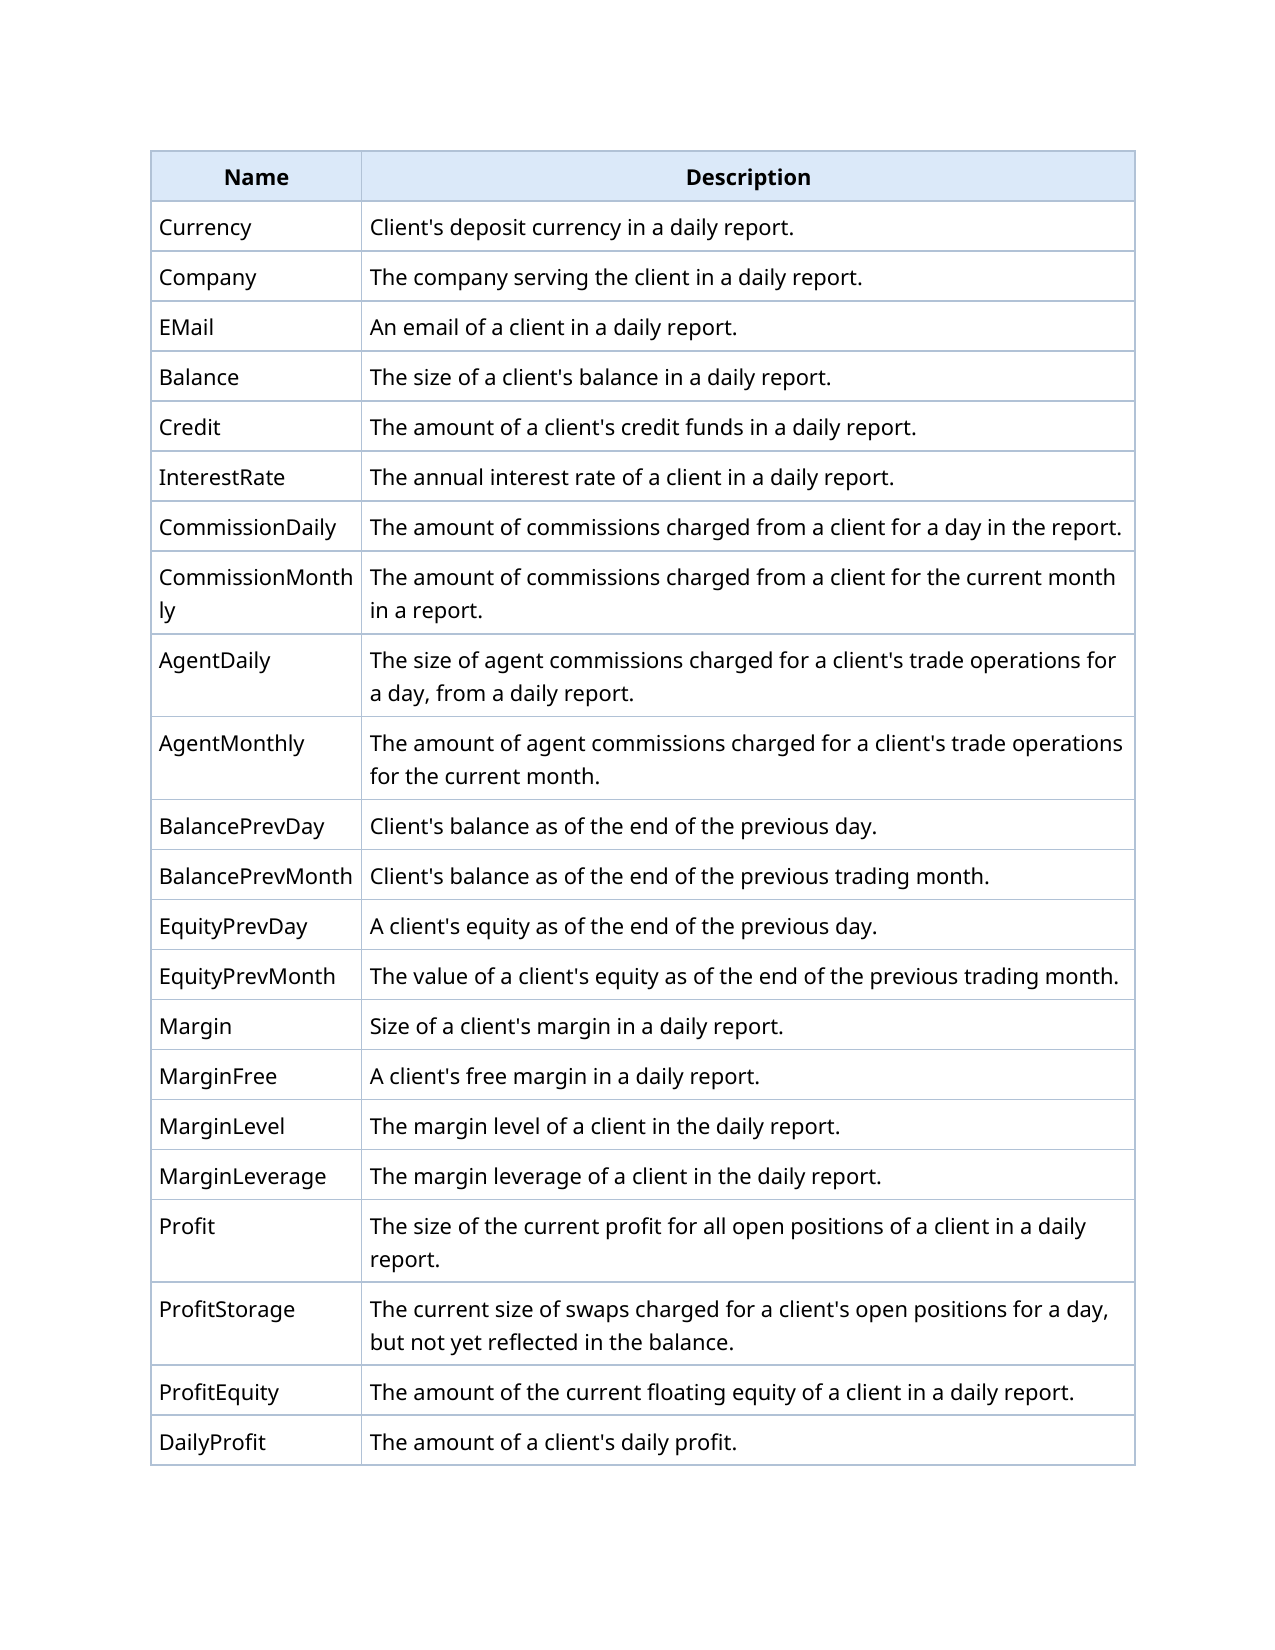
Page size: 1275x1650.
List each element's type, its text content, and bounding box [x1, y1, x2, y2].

table_cell The margin leverage of a client in the daily report. [362, 1150, 1134, 1198]
table_cell Profit [152, 1200, 361, 1281]
table_cell ProfitEquity [152, 1366, 361, 1414]
table_cell AgentDaily [152, 635, 361, 716]
table_cell Currency [152, 202, 361, 250]
table_cell ProfitStorage [152, 1283, 361, 1364]
table_cell Size of a client's margin in a daily report. [362, 1000, 1134, 1048]
table_cell Margin [152, 1000, 361, 1048]
table_cell A client's equity as of the end of the previous day. [362, 900, 1134, 948]
table_header Description [362, 152, 1134, 200]
table_cell Client's balance as of the end of the previous day. [362, 800, 1134, 848]
table_cell EquityPrevMonth [152, 950, 361, 998]
table_header Name [152, 152, 361, 200]
table_cell The annual interest rate of a client in a daily report. [362, 452, 1134, 500]
table_cell The amount of commissions charged from a client for the current month in a report. [362, 552, 1134, 633]
table_cell Company [152, 252, 361, 300]
table_cell Client's deposit currency in a daily report. [362, 202, 1134, 250]
table_cell BalancePrevMonth [152, 850, 361, 898]
table_cell The amount of a client's daily profit. [362, 1416, 1134, 1464]
table_cell CommissionMonthly [152, 552, 361, 633]
table_cell The amount of the current floating equity of a client in a daily report. [362, 1366, 1134, 1414]
table_cell EMail [152, 302, 361, 350]
table_cell DailyProfit [152, 1416, 361, 1464]
table_cell MarginLevel [152, 1100, 361, 1148]
table_cell The value of a client's equity as of the end of the previous trading month. [362, 950, 1134, 998]
table_cell The size of the current profit for all open positions of a client in a daily report. [362, 1200, 1134, 1281]
table_cell A client's free margin in a daily report. [362, 1050, 1134, 1098]
table_cell BalancePrevDay [152, 800, 361, 848]
table_cell The size of a client's balance in a daily report. [362, 352, 1134, 400]
table_cell MarginFree [152, 1050, 361, 1098]
table_cell The amount of agent commissions charged for a client's trade operations for the current month. [362, 717, 1134, 798]
table_cell An email of a client in a daily report. [362, 302, 1134, 350]
table_cell InterestRate [152, 452, 361, 500]
table_cell MarginLeverage [152, 1150, 361, 1198]
table_cell AgentMonthly [152, 717, 361, 798]
table_cell The amount of commissions charged from a client for a day in the report. [362, 502, 1134, 550]
table_cell EquityPrevDay [152, 900, 361, 948]
table_cell The amount of a client's credit funds in a daily report. [362, 402, 1134, 450]
table_cell The company serving the client in a daily report. [362, 252, 1134, 300]
table_cell The size of agent commissions charged for a client's trade operations for a day, from a daily report. [362, 635, 1134, 716]
table_cell CommissionDaily [152, 502, 361, 550]
table_cell Client's balance as of the end of the previous trading month. [362, 850, 1134, 898]
table_cell Balance [152, 352, 361, 400]
table_cell Credit [152, 402, 361, 450]
table_cell The margin level of a client in the daily report. [362, 1100, 1134, 1148]
table_cell The current size of swaps charged for a client's open positions for a day, but not yet reflected in the balance. [362, 1283, 1134, 1364]
